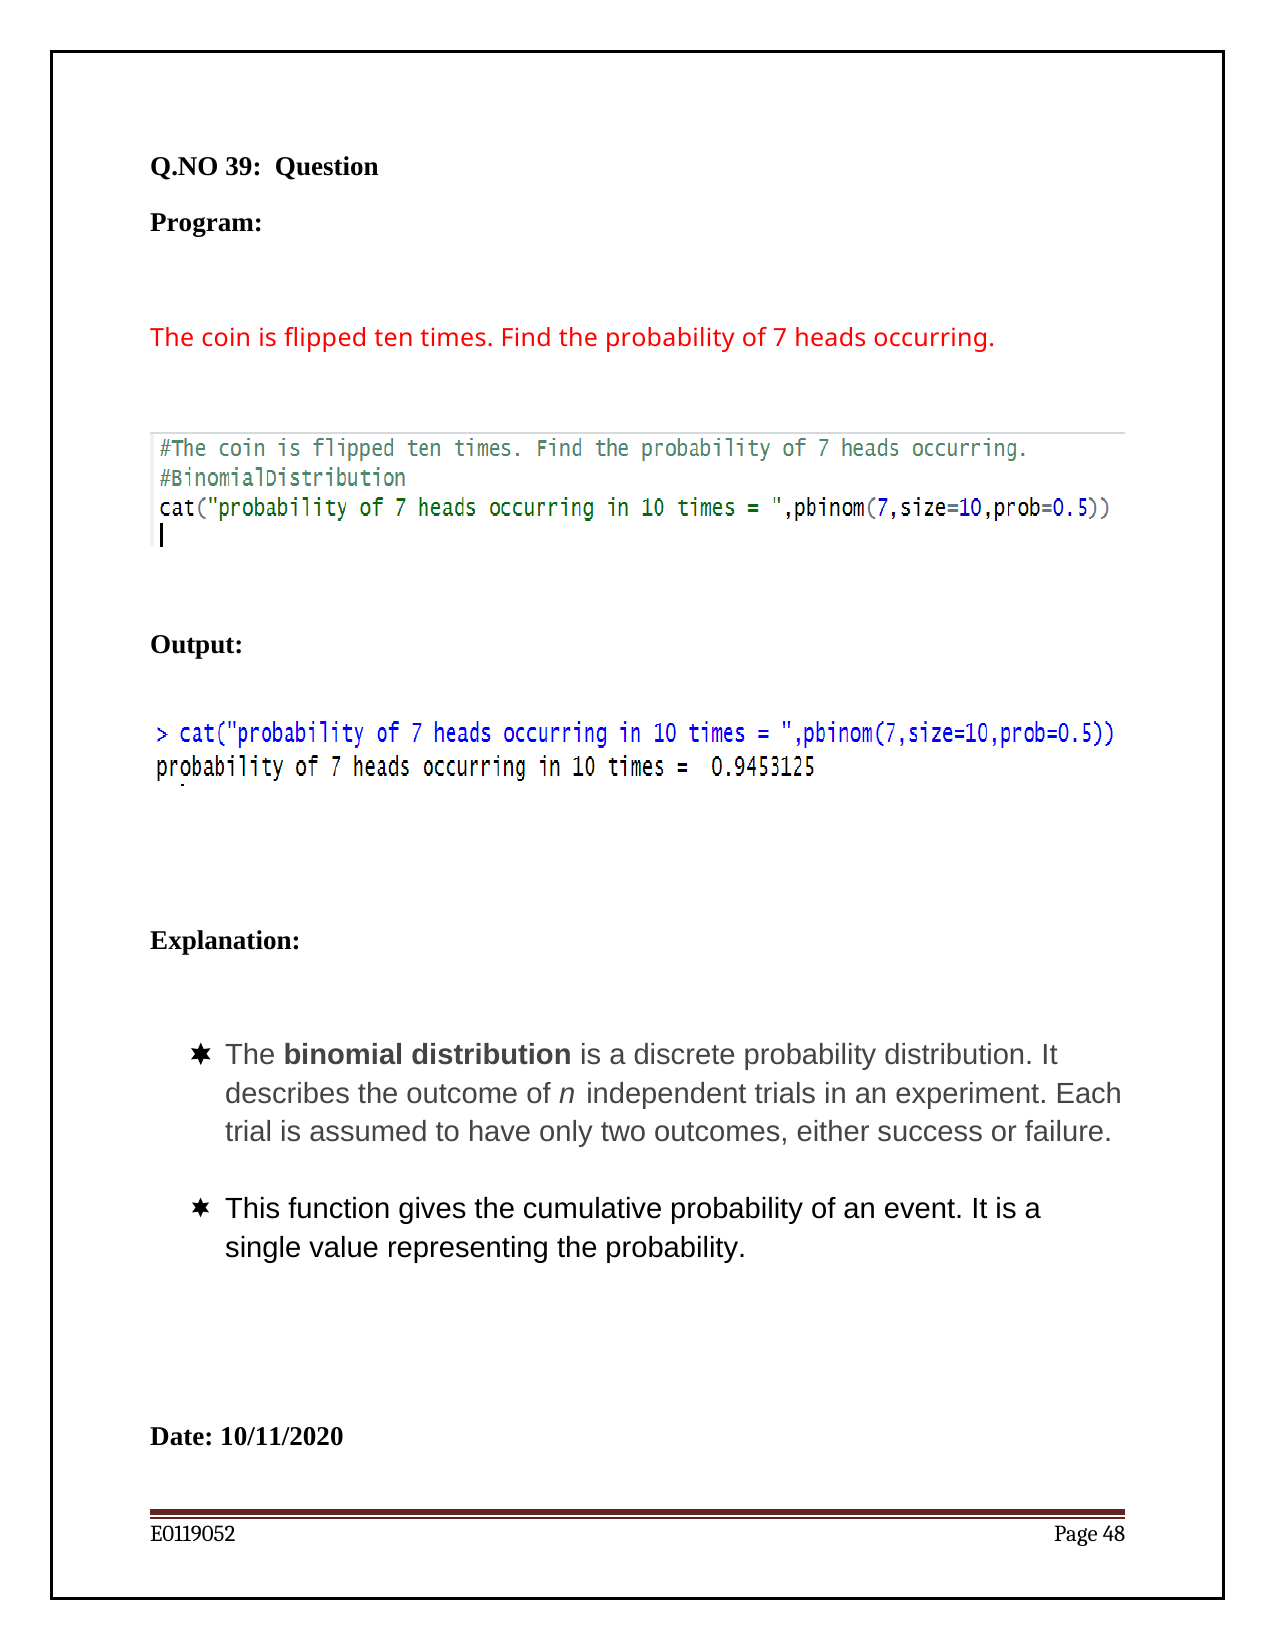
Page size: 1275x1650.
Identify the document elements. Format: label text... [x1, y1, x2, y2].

text Q.NO 39: Question [150, 150, 1125, 181]
text Output: [150, 628, 1125, 659]
picture [150, 717, 1125, 786]
text Explanation: [150, 924, 1125, 955]
list The binomial distribution is a discrete probability distribution. It describes the outcome of n independent trials in an experiment. Each trial is assumed to have only two outcomes, either success or failure. [187, 1037, 1125, 1148]
text Date: 10/11/2020 [150, 1420, 1125, 1451]
text Program: [150, 207, 1125, 238]
text The coin is flipped ten times. Find the probability of 7 heads occurring. [150, 320, 1125, 354]
list This function gives the cumulative probability of an event. It is a single value representing the probability. [187, 1191, 1125, 1264]
picture [150, 432, 1125, 547]
